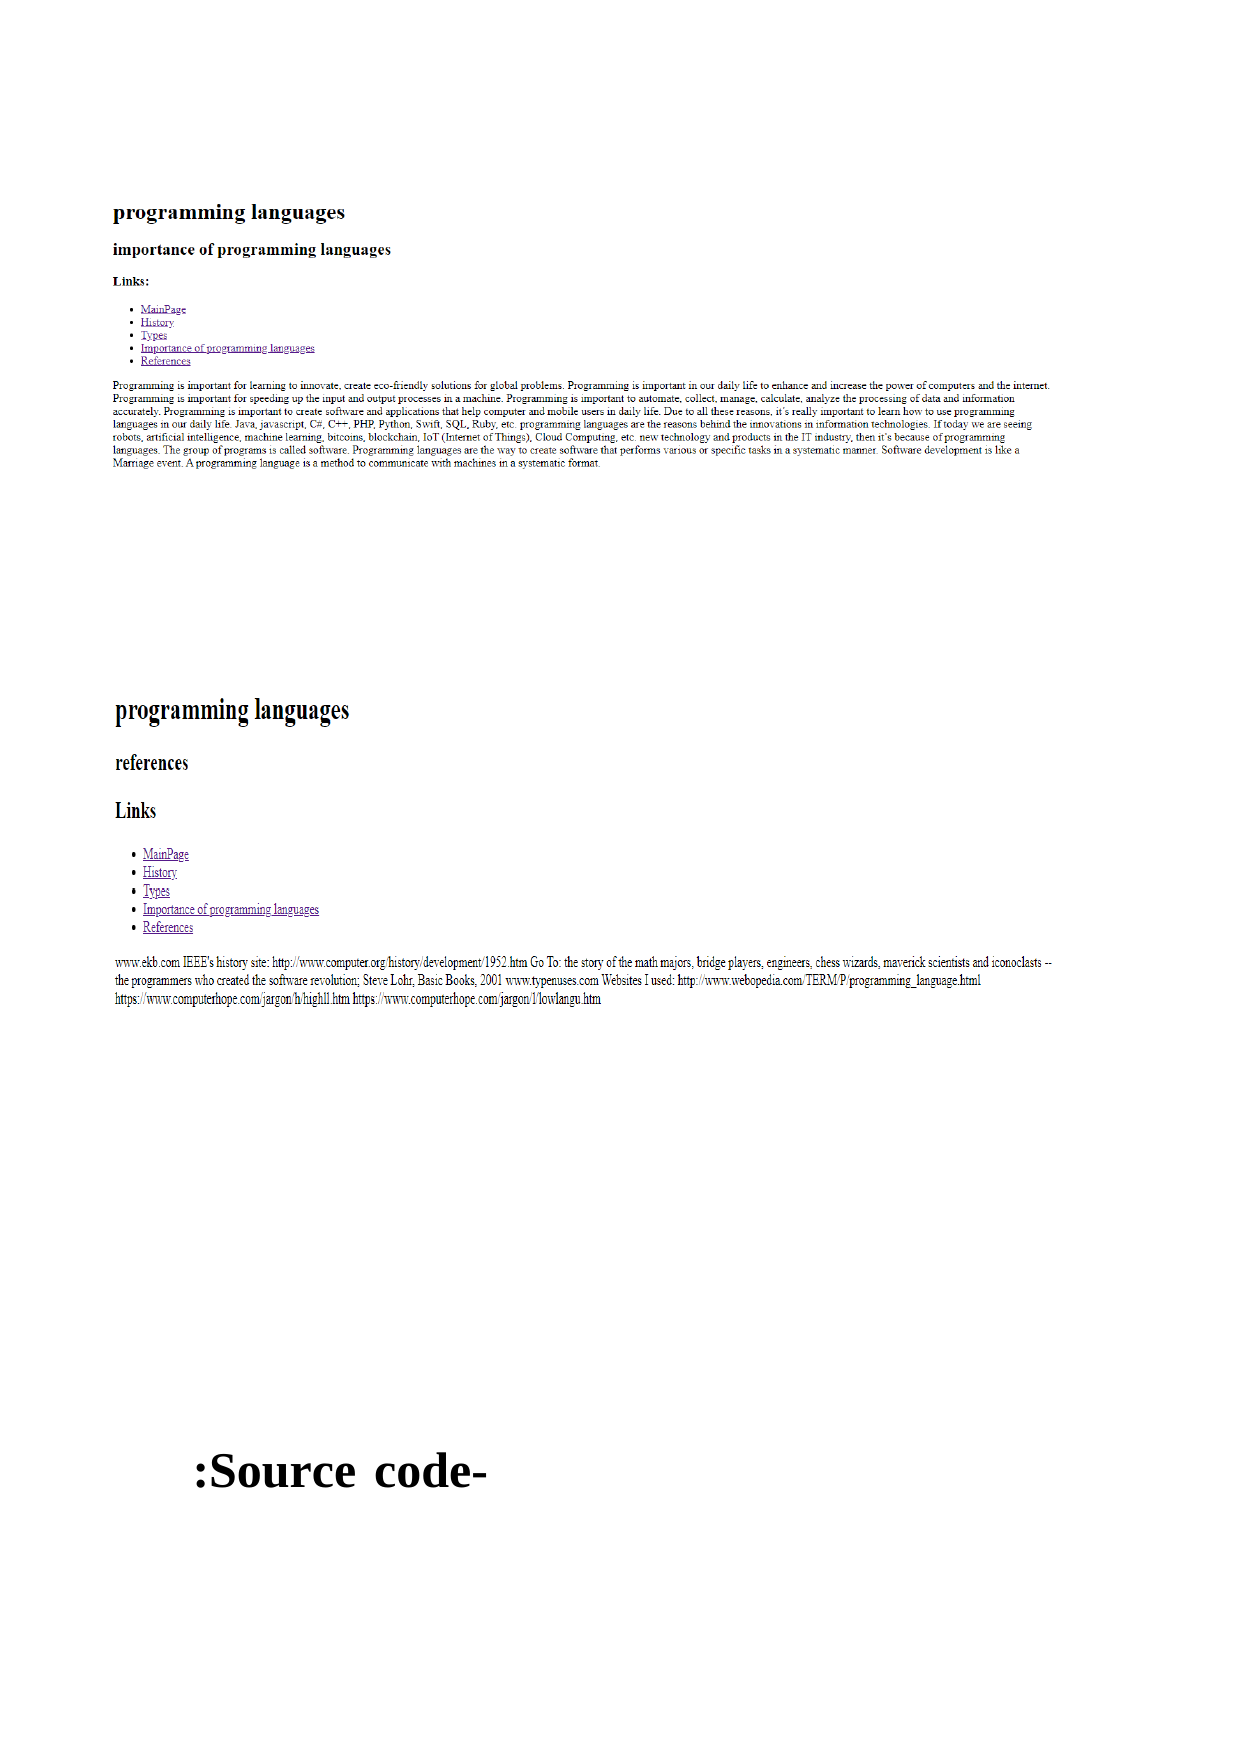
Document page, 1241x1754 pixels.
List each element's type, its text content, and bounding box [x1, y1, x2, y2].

text -Source code: [187, 1441, 1053, 1498]
picture [107, 196, 1053, 629]
picture [109, 693, 1053, 1294]
